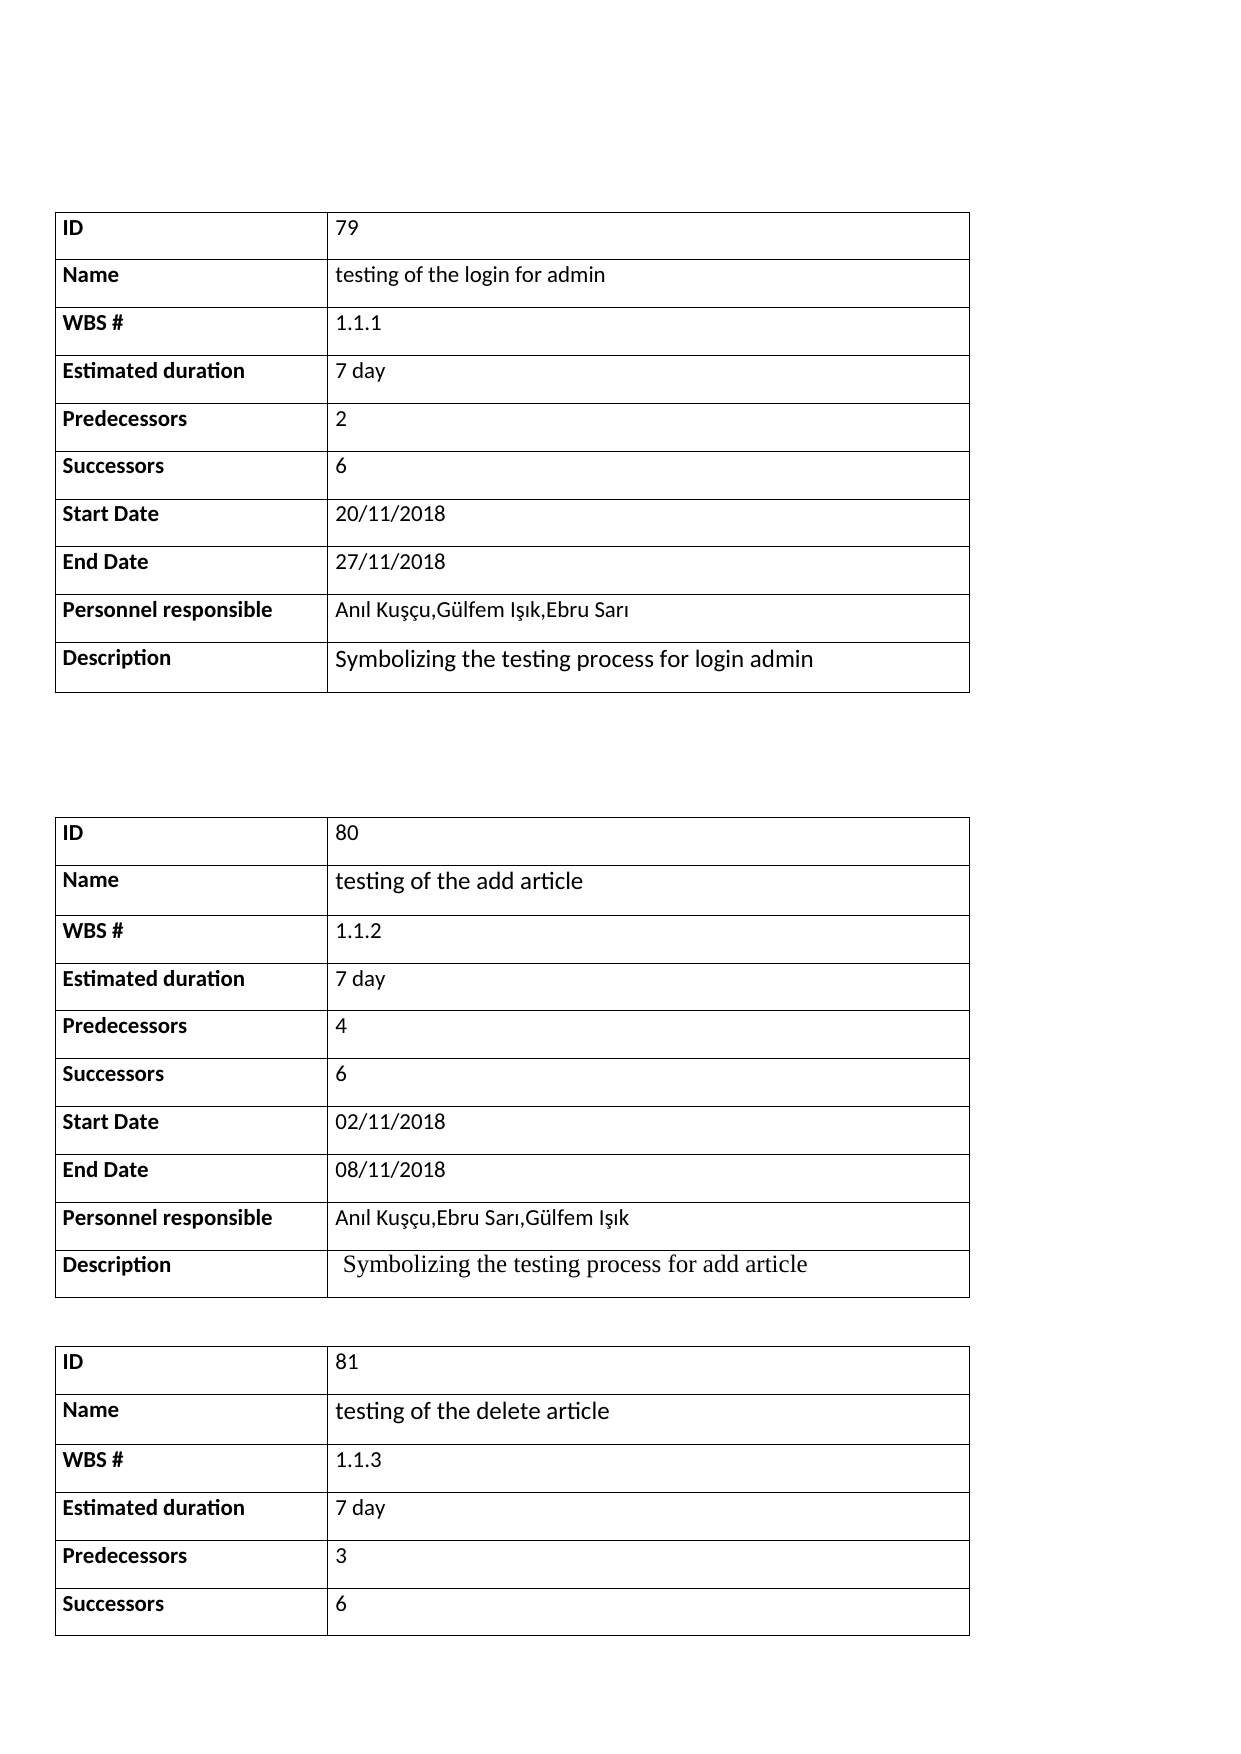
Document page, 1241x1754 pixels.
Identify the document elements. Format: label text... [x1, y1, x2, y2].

table_cell Symbolizing the testing process for login admin [328, 643, 969, 692]
table_cell Name [56, 866, 327, 915]
table_cell WBS # [56, 308, 327, 355]
table_cell 02/11/2018 [328, 1107, 969, 1154]
table_cell testing of the delete article [328, 1395, 969, 1444]
table_cell 3 [328, 1541, 969, 1588]
table_cell 1.1.2 [328, 916, 969, 963]
table_cell Description [56, 643, 327, 692]
table_cell WBS # [56, 1445, 327, 1492]
table_cell Personnel responsible [56, 595, 327, 642]
table_cell 7 day [328, 964, 969, 1010]
table_cell End Date [56, 547, 327, 594]
table_header ID [56, 213, 327, 259]
table_cell Estimated duration [56, 964, 327, 1010]
table_cell Personnel responsible [56, 1203, 327, 1249]
table_cell Successors [56, 1589, 327, 1635]
table_cell 2 [328, 404, 969, 451]
table_cell 7 day [328, 1493, 969, 1540]
table_cell 6 [328, 1589, 969, 1635]
table_header 80 [328, 818, 969, 864]
table_cell Symbolizing the testing process for add article [328, 1251, 969, 1297]
table_cell 27/11/2018 [328, 547, 969, 594]
table_cell 20/11/2018 [328, 500, 969, 546]
table_header ID [56, 1347, 327, 1394]
table_cell Anıl Kuşçu,Gülfem Işık,Ebru Sarı [328, 595, 969, 642]
table_cell 1.1.1 [328, 308, 969, 355]
table_cell 7 day [328, 356, 969, 403]
table_cell 08/11/2018 [328, 1155, 969, 1202]
table_cell Name [56, 1395, 327, 1444]
table_cell WBS # [56, 916, 327, 963]
table_cell Start Date [56, 500, 327, 546]
table_cell Estimated duration [56, 1493, 327, 1540]
table_cell 6 [328, 452, 969, 498]
table_cell testing of the login for admin [328, 260, 969, 307]
table_header 81 [328, 1347, 969, 1394]
table_cell End Date [56, 1155, 327, 1202]
table_cell Estimated duration [56, 356, 327, 403]
table_header 79 [328, 213, 969, 259]
table_cell Name [56, 260, 327, 307]
table_cell 6 [328, 1059, 969, 1106]
table_cell Predecessors [56, 1011, 327, 1058]
table_header ID [56, 818, 327, 864]
table_cell 1.1.3 [328, 1445, 969, 1492]
table_cell testing of the add article [328, 866, 969, 915]
table_cell Start Date [56, 1107, 327, 1154]
table_cell Successors [56, 1059, 327, 1106]
table_cell Successors [56, 452, 327, 498]
table_cell Anıl Kuşçu,Ebru Sarı,Gülfem Işık [328, 1203, 969, 1249]
table_cell 4 [328, 1011, 969, 1058]
table_cell Predecessors [56, 1541, 327, 1588]
table_cell Description [56, 1251, 327, 1297]
table_cell Predecessors [56, 404, 327, 451]
